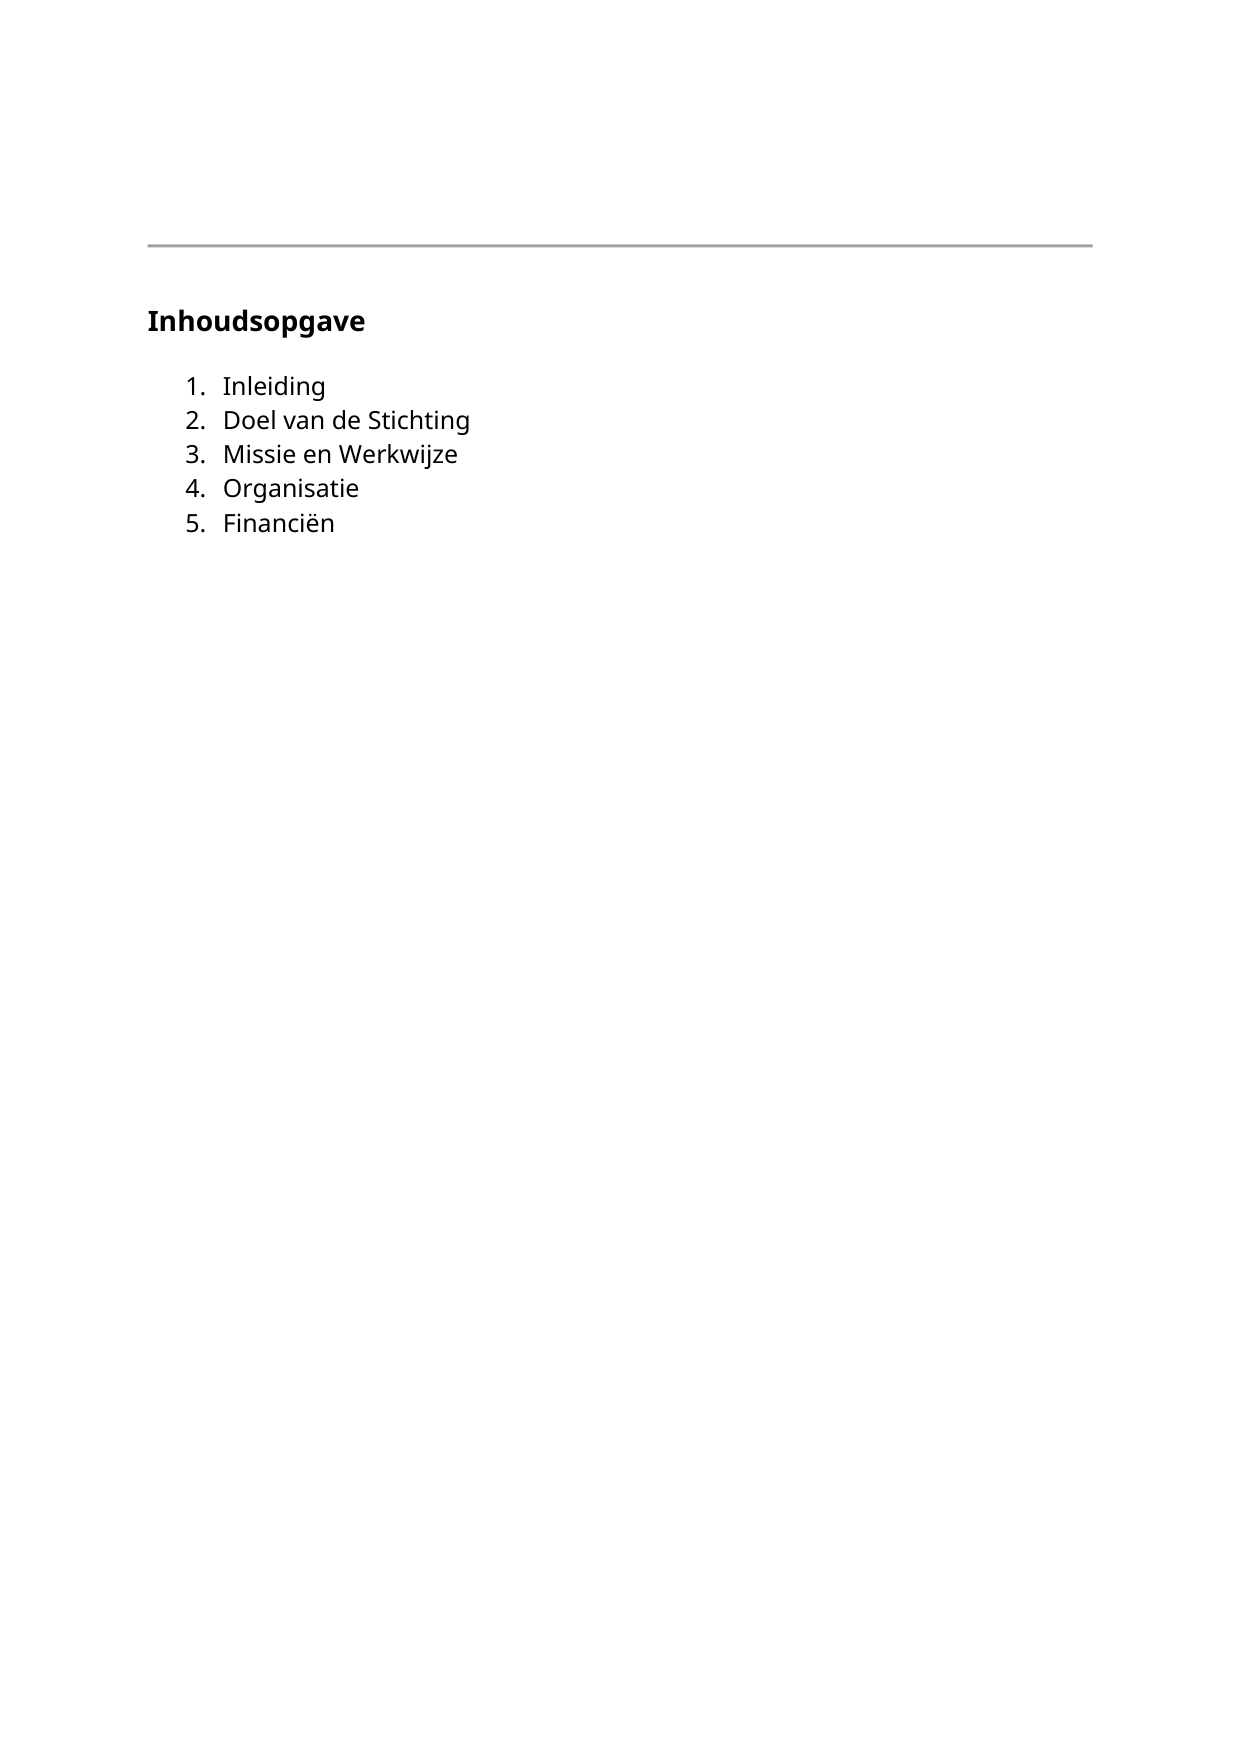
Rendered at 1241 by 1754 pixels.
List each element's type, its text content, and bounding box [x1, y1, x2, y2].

list Organisatie [185, 471, 1093, 505]
list Financiën [185, 505, 1093, 539]
list Missie en Werkwijze [185, 437, 1093, 471]
text Inhoudsopgave [148, 301, 1093, 340]
list Doel van de Stichting [185, 403, 1093, 437]
list Inleiding [185, 369, 1093, 403]
